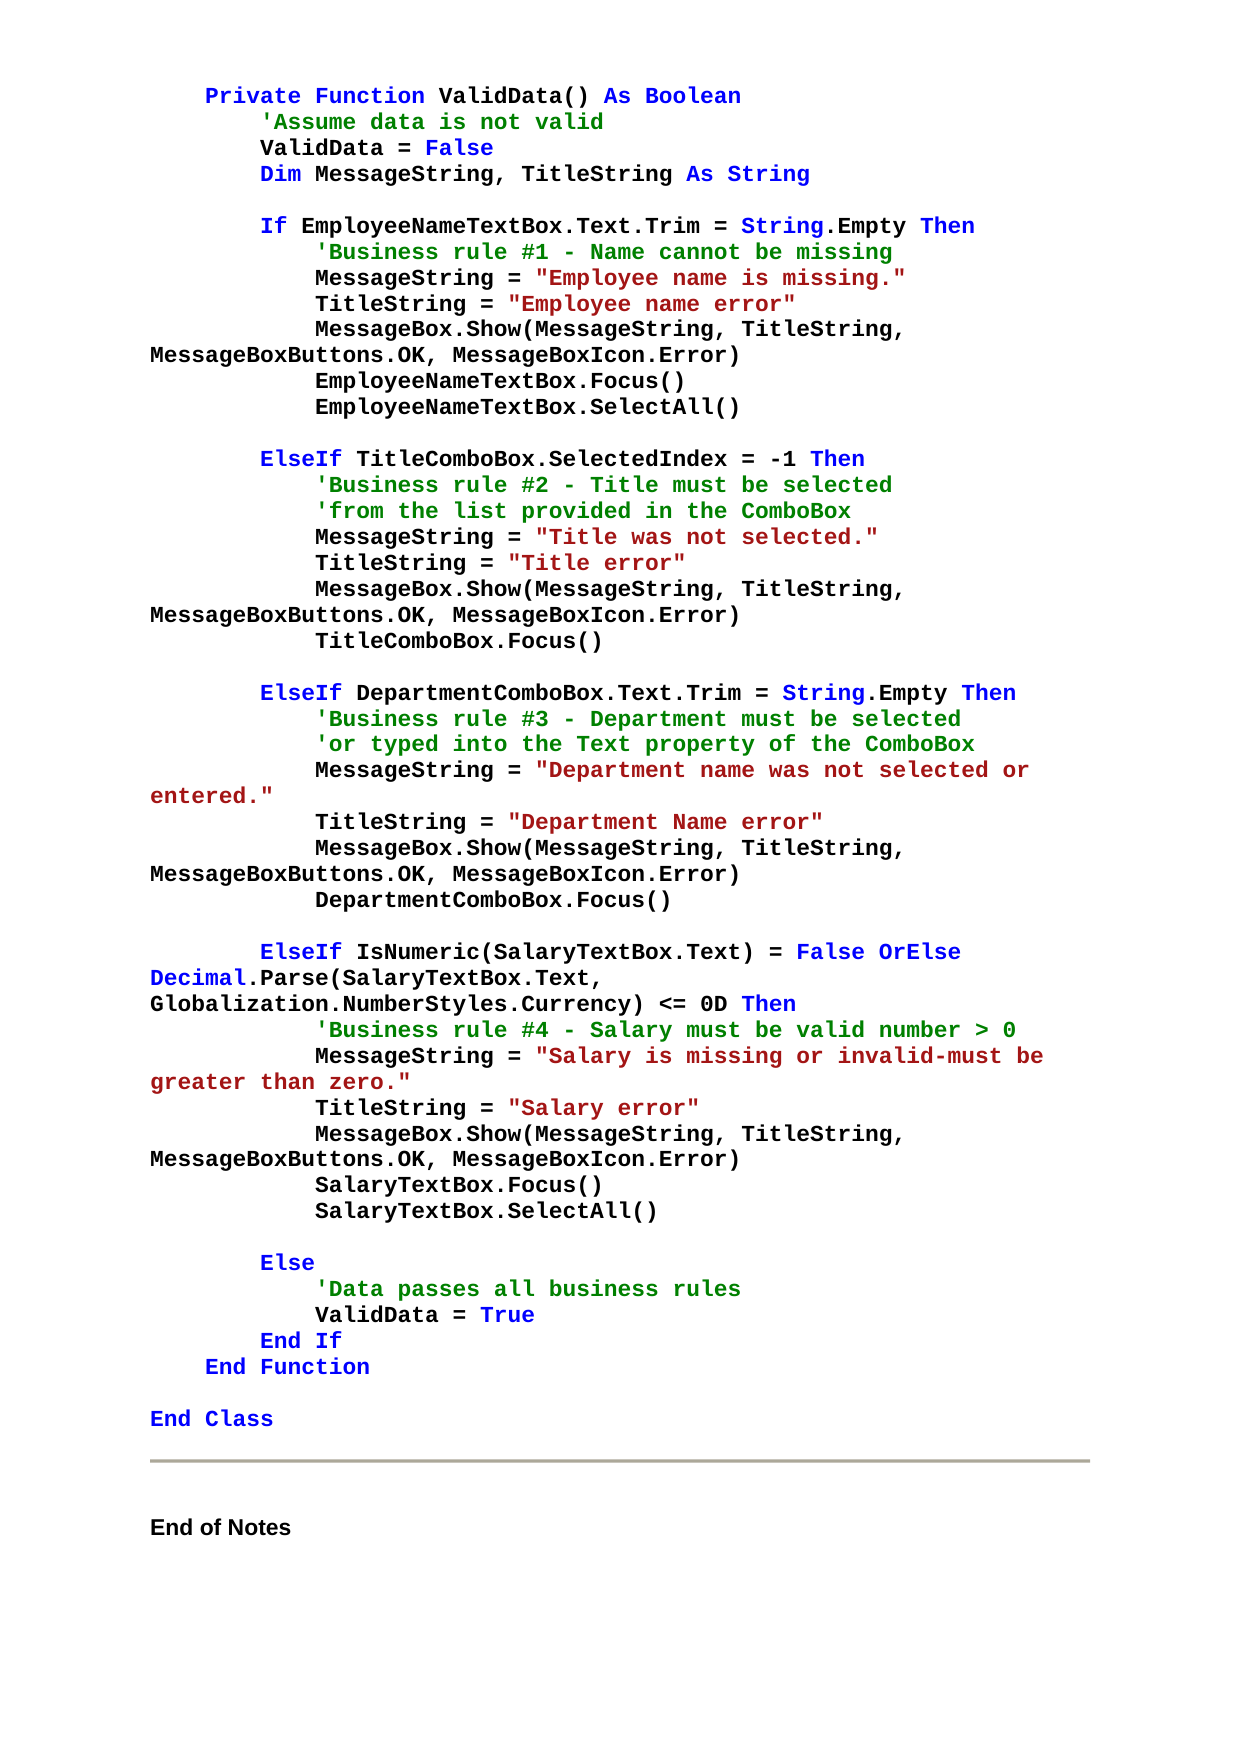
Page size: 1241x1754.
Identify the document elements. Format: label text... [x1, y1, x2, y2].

text SalaryTextBox.Focus() [150, 1174, 1090, 1200]
text EmployeeNameTextBox.Focus() [150, 370, 1090, 396]
text 'Data passes all business rules [150, 1277, 1090, 1303]
text Dim MessageString, TitleString As String [150, 162, 1090, 188]
text ElseIf IsNumeric(SalaryTextBox.Text) = False OrElse Decimal.Parse(SalaryTextBox.Text, Globalization.NumberStyles.Currency) <= 0D Then [150, 940, 1090, 1018]
text MessageString = "Department name was not selected or entered." [150, 759, 1090, 811]
text MessageString = "Employee name is missing." [150, 266, 1090, 292]
text TitleString = "Department Name error" [150, 811, 1090, 837]
text 'Business rule #3 - Department must be selected [150, 707, 1090, 733]
text 'from the list provided in the ComboBox [150, 499, 1090, 525]
text MessageBox.Show(MessageString, TitleString, MessageBoxButtons.OK, MessageBoxIcon.Error) [150, 577, 1090, 629]
text MessageBox.Show(MessageString, TitleString, MessageBoxButtons.OK, MessageBoxIcon.Error) [150, 1122, 1090, 1174]
text DepartmentComboBox.Focus() [150, 888, 1090, 914]
text 'Business rule #4 - Salary must be valid number > 0 [150, 1018, 1090, 1044]
text ValidData = True [150, 1303, 1090, 1329]
text 'Business rule #1 - Name cannot be missing [150, 240, 1090, 266]
text MessageString = "Salary is missing or invalid-must be greater than zero." [150, 1044, 1090, 1096]
text MessageBox.Show(MessageString, TitleString, MessageBoxButtons.OK, MessageBoxIcon.Error) [150, 837, 1090, 888]
text Private Function ValidData() As Boolean [150, 84, 1090, 110]
text TitleString = "Title error" [150, 551, 1090, 577]
text ValidData = False [150, 136, 1090, 162]
text If EmployeeNameTextBox.Text.Trim = String.Empty Then [150, 214, 1090, 240]
text ElseIf TitleComboBox.SelectedIndex = -1 Then [150, 447, 1090, 473]
text TitleComboBox.Focus() [150, 629, 1090, 655]
text End of Notes [150, 1487, 1090, 1540]
text TitleString = "Employee name error" [150, 292, 1090, 318]
text 'or typed into the Text property of the ComboBox [150, 733, 1090, 759]
text Else [150, 1252, 1090, 1277]
text End If [150, 1329, 1090, 1355]
text MessageString = "Title was not selected." [150, 525, 1090, 551]
text End Function [150, 1355, 1090, 1381]
text MessageBox.Show(MessageString, TitleString, MessageBoxButtons.OK, MessageBoxIcon.Error) [150, 318, 1090, 370]
text End Class [150, 1407, 1090, 1433]
text TitleString = "Salary error" [150, 1096, 1090, 1122]
text 'Business rule #2 - Title must be selected [150, 473, 1090, 499]
text ElseIf DepartmentComboBox.Text.Trim = String.Empty Then [150, 681, 1090, 707]
text EmployeeNameTextBox.SelectAll() [150, 396, 1090, 422]
text SalaryTextBox.SelectAll() [150, 1200, 1090, 1226]
text 'Assume data is not valid [150, 110, 1090, 136]
